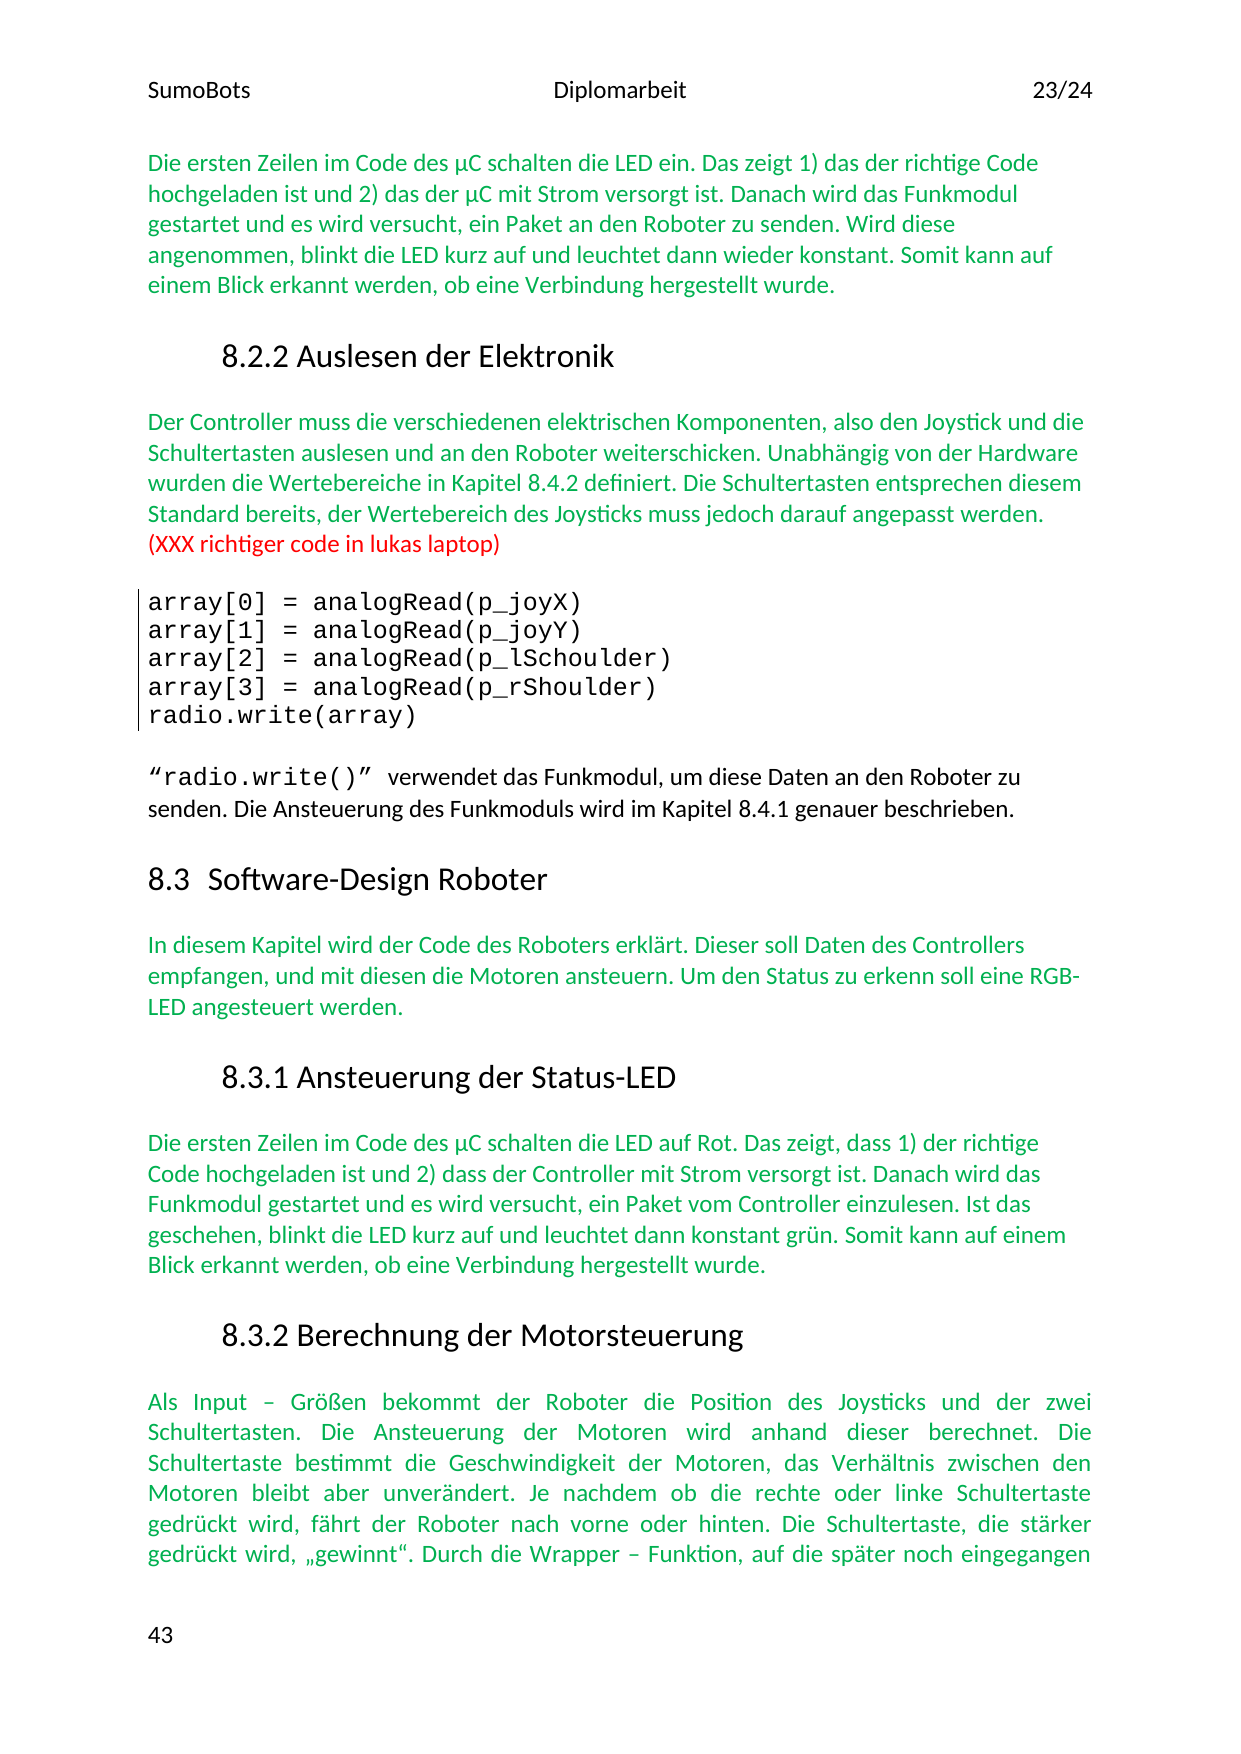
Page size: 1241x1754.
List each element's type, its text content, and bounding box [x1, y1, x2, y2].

subtitle Software-Design Roboter [148, 858, 1093, 899]
text Der Controller muss die verschiedenen elektrischen Komponenten, also den Joystick und die Schultertasten auslesen und an den Roboter weiterschicken. Unabhängig von der Hardware wurden die Wertebereiche in Kapitel 8.4.2 definiert. Die Schultertasten entsprechen diesem Standard bereits, der Wertebereich des Joysticks muss jedoch darauf angepasst werden. (XXX richtiger code in lukas laptop) [148, 406, 1093, 559]
subtitle Berechnung der Motorsteuerung [221, 1314, 1093, 1355]
text Die ersten Zeilen im Code des µC schalten die LED auf Rot. Das zeigt, dass 1) der richtige Code hochgeladen ist und 2) dass der Controller mit Strom versorgt ist. Danach wird das Funkmodul gestartet und es wird versucht, ein Paket vom Controller einzulesen. Ist das geschehen, blinkt die LED kurz auf und leuchtet dann konstant grün. Somit kann auf einem Blick erkannt werden, ob eine Verbindung hergestellt wurde. [148, 1127, 1093, 1280]
text “radio.write()” verwendet das Funkmodul, um diese Daten an den Roboter zu senden. Die Ansteuerung des Funkmoduls wird im Kapitel 8.4.1 genauer beschrieben. [148, 761, 1093, 824]
subtitle Auslesen der Elektronik [221, 335, 1093, 376]
text array[0] = analogRead(p_joyX) [148, 589, 1093, 618]
text array[3] = analogRead(p_rShoulder) [148, 674, 1093, 703]
subtitle Ansteuerung der Status-LED [221, 1056, 1093, 1097]
text Die ersten Zeilen im Code des µC schalten die LED ein. Das zeigt 1) das der richtige Code hochgeladen ist und 2) das der µC mit Strom versorgt ist. Danach wird das Funkmodul gestartet und es wird versucht, ein Paket an den Roboter zu senden. Wird diese angenommen, blinkt die LED kurz auf und leuchtet dann wieder konstant. Somit kann auf einem Blick erkannt werden, ob eine Verbindung hergestellt wurde. [148, 148, 1093, 300]
text In diesem Kapitel wird der Code des Roboters erklärt. Dieser soll Daten des Controllers empfangen, und mit diesen die Motoren ansteuern. Um den Status zu erkenn soll eine RGB-LED angesteuert werden. [148, 930, 1093, 1021]
text radio.write(array) [148, 703, 1093, 731]
text array[1] = analogRead(p_joyY) [148, 618, 1093, 646]
text array[2] = analogRead(p_lSchoulder) [148, 646, 1093, 674]
